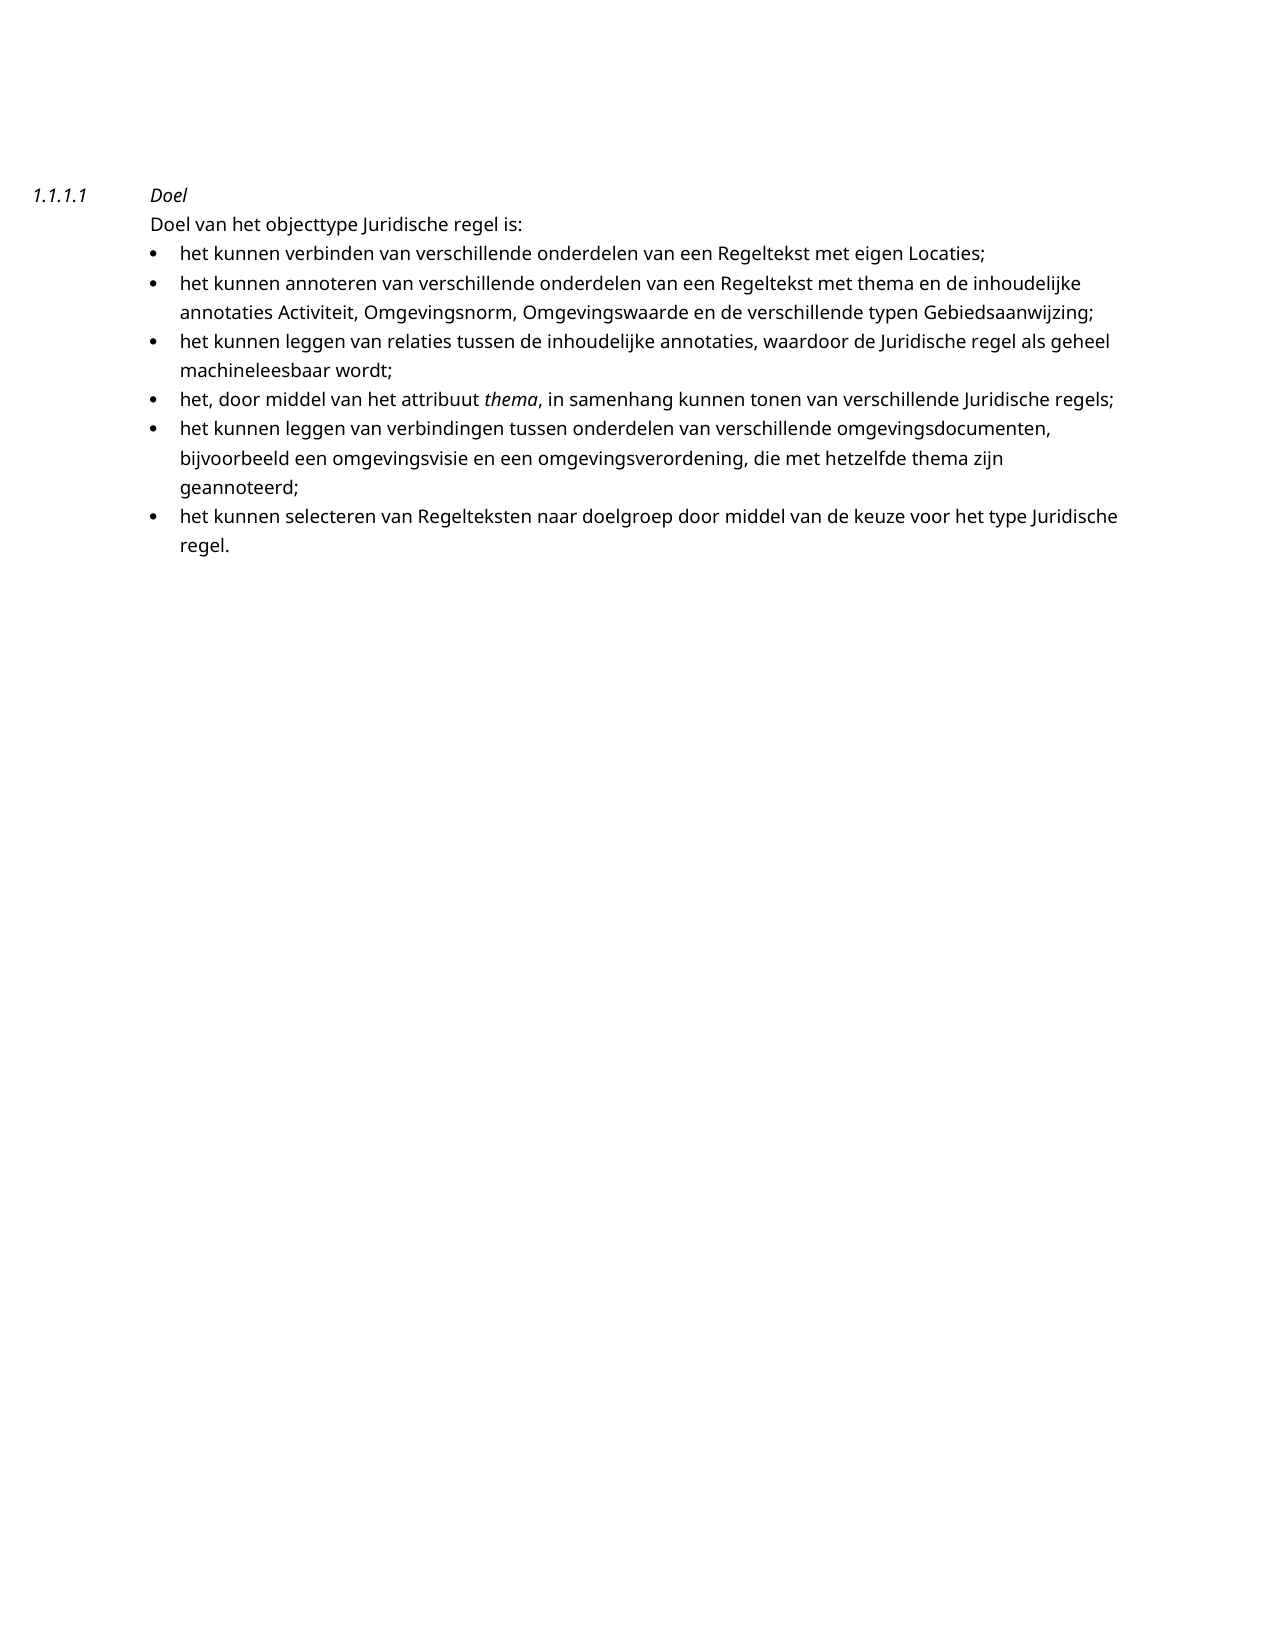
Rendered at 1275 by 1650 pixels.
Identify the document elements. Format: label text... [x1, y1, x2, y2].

text het kunnen verbinden van verschillende onderdelen van een Regeltekst met eigen Locaties; [150, 237, 1125, 267]
text het, door middel van het attribuut thema, in samenhang kunnen tonen van verschillende Juridische regels; [150, 383, 1125, 412]
text het kunnen leggen van relaties tussen de inhoudelijke annotaties, waardoor de Juridische regel als geheel machineleesbaar wordt; [150, 325, 1125, 383]
subtitle Doel [32, 179, 1125, 208]
text Doel van het objecttype Juridische regel is: [150, 208, 1125, 237]
text het kunnen annoteren van verschillende onderdelen van een Regeltekst met thema en de inhoudelijke annotaties Activiteit, Omgevingsnorm, Omgevingswaarde en de verschillende typen Gebiedsaanwijzing; [150, 267, 1125, 325]
text het kunnen selecteren van Regelteksten naar doelgroep door middel van de keuze voor het type Juridische regel. [150, 500, 1125, 558]
text het kunnen leggen van verbindingen tussen onderdelen van verschillende omgevingsdocumenten, bijvoorbeeld een omgevingsvisie en een omgevingsverordening, die met hetzelfde thema zijn geannoteerd; [150, 412, 1125, 500]
